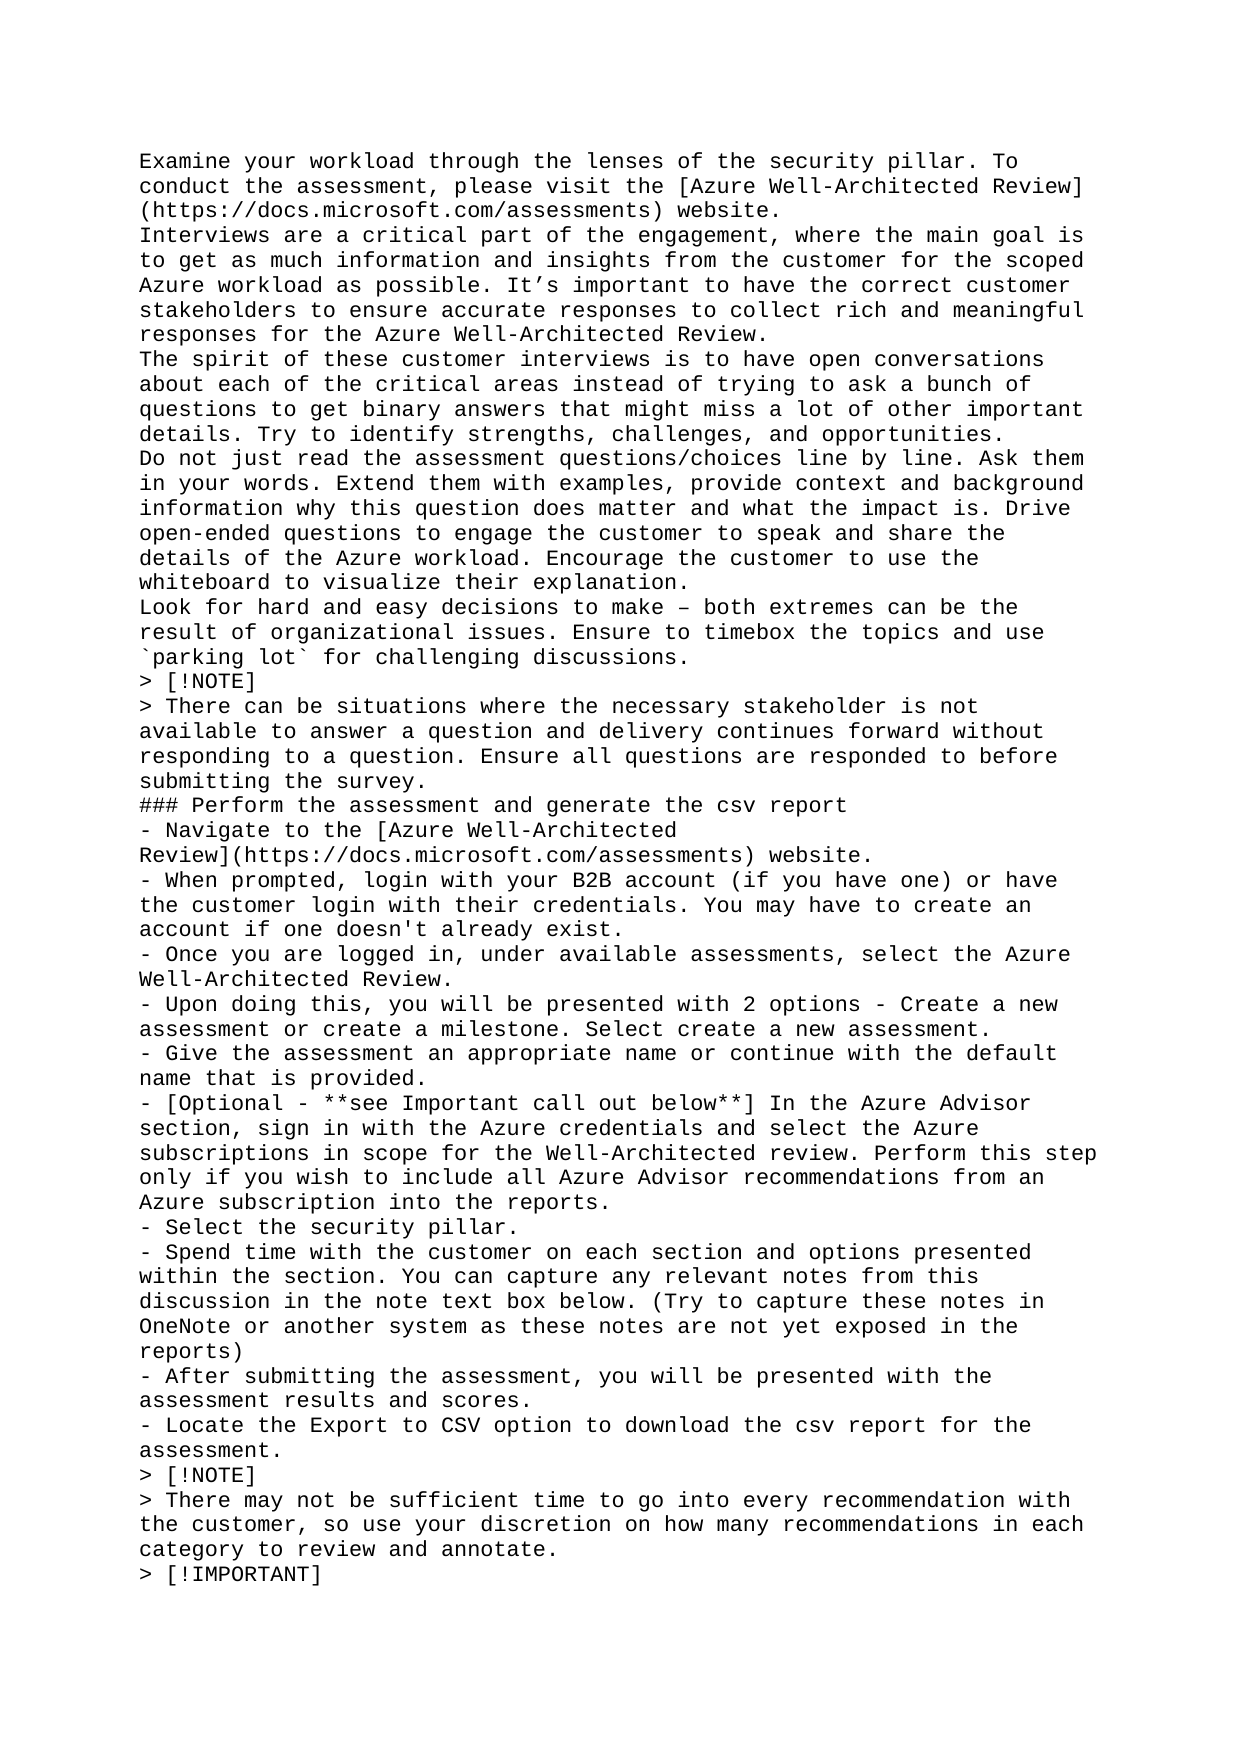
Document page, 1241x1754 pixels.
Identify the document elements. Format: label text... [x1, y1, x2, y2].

text > [!NOTE] [139, 671, 1101, 695]
text - Locate the Export to CSV option to download the csv report for the assessment. [139, 1414, 1101, 1464]
text Interviews are a critical part of the engagement, where the main goal is to get as much information and insights from the customer for the scoped Azure workload as possible. It’s important to have the correct customer stakeholders to ensure accurate responses to collect rich and meaningful responses for the Azure Well-Architected Review. [139, 224, 1101, 348]
text > There can be situations where the necessary stakeholder is not available to answer a question and delivery continues forward without responding to a question. Ensure all questions are responded to before submitting the survey. [139, 695, 1101, 794]
text Examine your workload through the lenses of the security pillar. To conduct the assessment, please visit the [Azure Well-Architected Review](https://docs.microsoft.com/assessments) website. [139, 150, 1101, 224]
text > [!NOTE] [139, 1464, 1101, 1489]
text - After submitting the assessment, you will be presented with the assessment results and scores. [139, 1365, 1101, 1414]
text - Give the assessment an appropriate name or continue with the default name that is provided. [139, 1042, 1101, 1092]
text - Navigate to the [Azure Well-Architected Review](https://docs.microsoft.com/assessments) website. [139, 819, 1101, 869]
text - [Optional - **see Important call out below**] In the Azure Advisor section, sign in with the Azure credentials and select the Azure subscriptions in scope for the Well-Architected review. Perform this step only if you wish to include all Azure Advisor recommendations from an Azure subscription into the reports. [139, 1092, 1101, 1216]
text - When prompted, login with your B2B account (if you have one) or have the customer login with their credentials. You may have to create an account if one doesn't already exist. [139, 869, 1101, 943]
text > There may not be sufficient time to go into every recommendation with the customer, so use your discretion on how many recommendations in each category to review and annotate. [139, 1489, 1101, 1563]
text - Upon doing this, you will be presented with 2 options - Create a new assessment or create a milestone. Select create a new assessment. [139, 993, 1101, 1042]
text - Select the security pillar. [139, 1216, 1101, 1241]
text - Spend time with the customer on each section and options presented within the section. You can capture any relevant notes from this discussion in the note text box below. (Try to capture these notes in OneNote or another system as these notes are not yet exposed in the reports) [139, 1241, 1101, 1365]
text Do not just read the assessment questions/choices line by line. Ask them in your words. Extend them with examples, provide context and background information why this question does matter and what the impact is. Drive open-ended questions to engage the customer to speak and share the details of the Azure workload. Encourage the customer to use the whiteboard to visualize their explanation. [139, 447, 1101, 596]
text The spirit of these customer interviews is to have open conversations about each of the critical areas instead of trying to ask a bunch of questions to get binary answers that might miss a lot of other important details. Try to identify strengths, challenges, and opportunities. [139, 348, 1101, 447]
text > [!IMPORTANT] [139, 1563, 1101, 1588]
text - Once you are logged in, under available assessments, select the Azure Well-Architected Review. [139, 943, 1101, 993]
text ### Perform the assessment and generate the csv report [139, 794, 1101, 819]
text Look for hard and easy decisions to make – both extremes can be the result of organizational issues. Ensure to timebox the topics and use `parking lot` for challenging discussions. [139, 596, 1101, 671]
